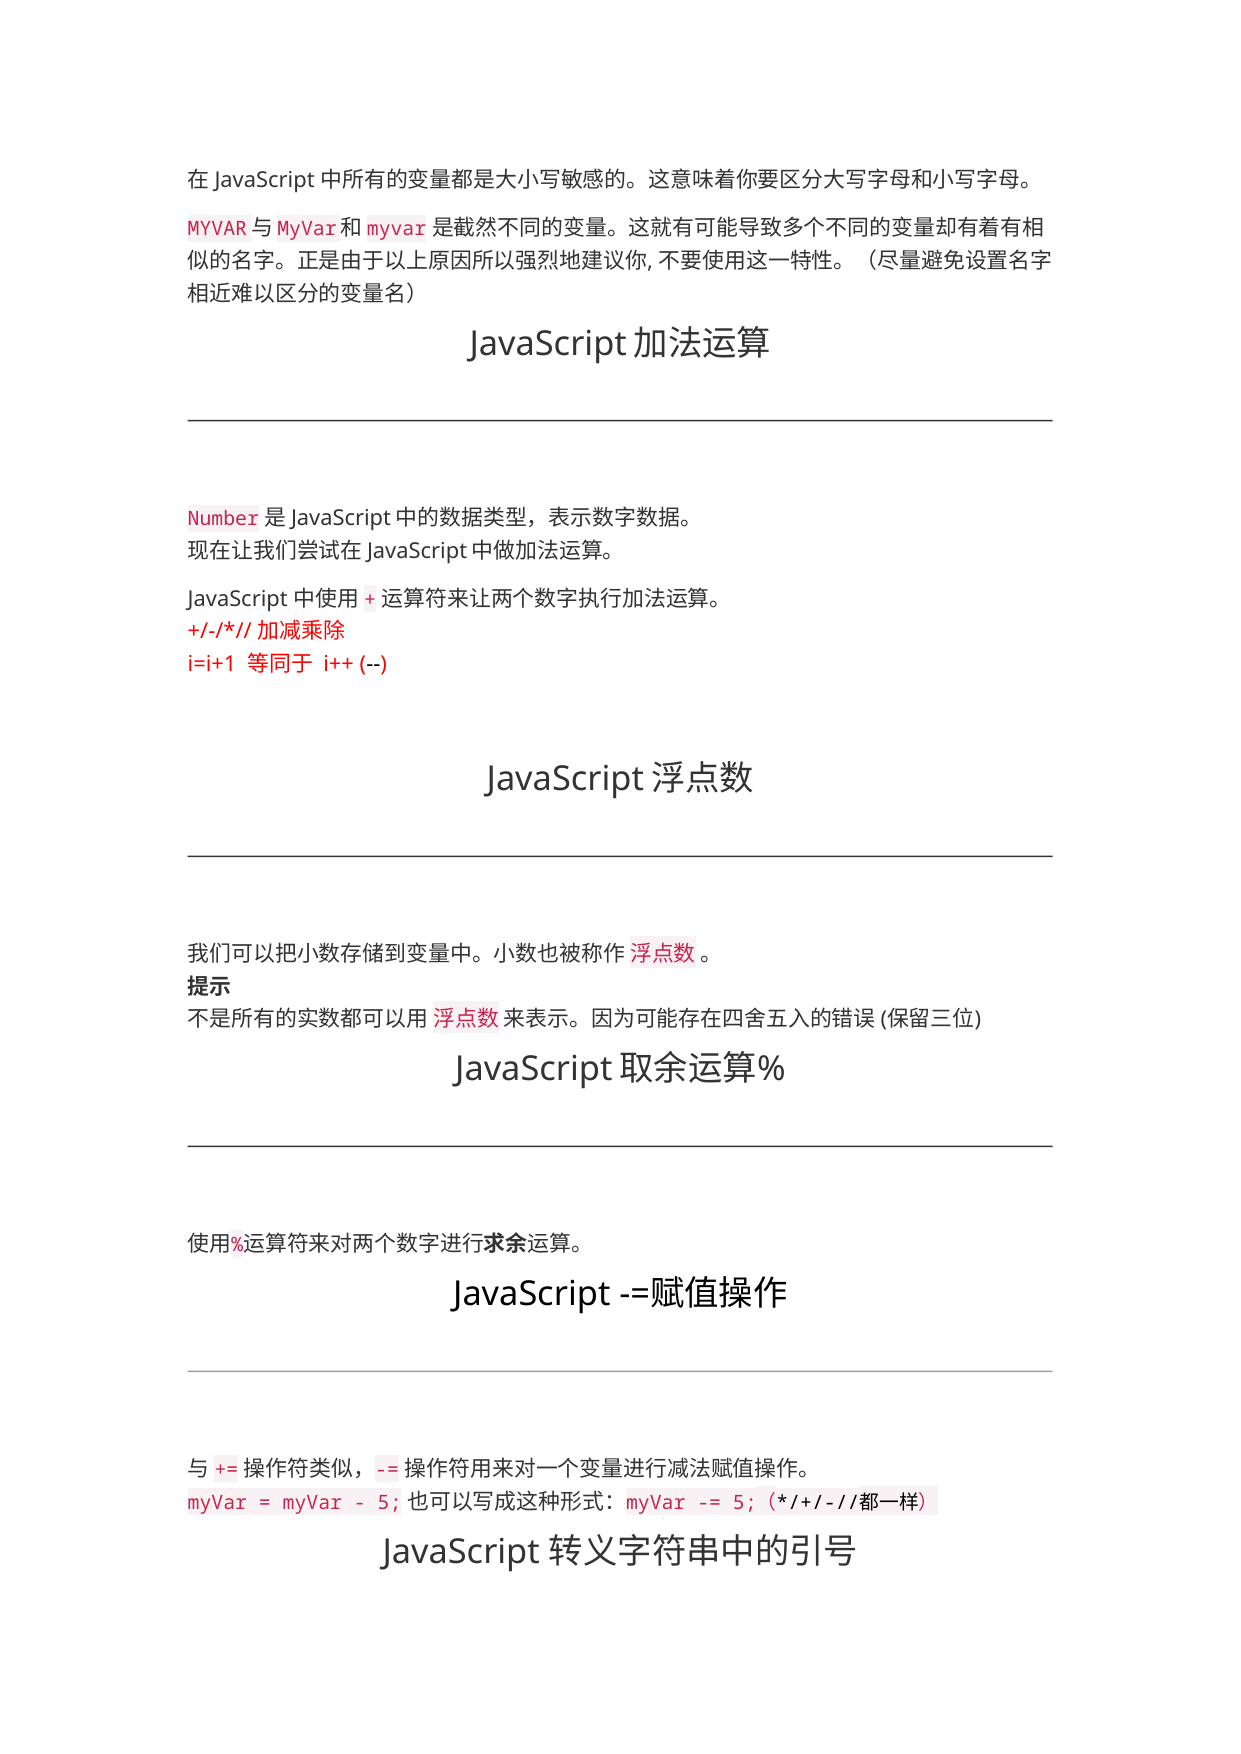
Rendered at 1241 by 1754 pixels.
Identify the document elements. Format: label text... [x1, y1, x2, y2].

text i=i+1 等同于 i++ (--) [187, 646, 1053, 678]
text Number 是JavaScript中的数据类型，表示数字数据。 [187, 500, 1053, 533]
text 现在让我们尝试在JavaScript中做加法运算。 [187, 533, 1053, 565]
text myVar = myVar - 5; 也可以写成这种形式：myVar -= 5;（*/+/-//都一样） [187, 1483, 1053, 1516]
text JavaScript 中使用 + 运算符来让两个数字执行加法运算。 [187, 581, 1053, 613]
text JavaScript浮点数 [187, 678, 1053, 808]
text 在 JavaScript 中所有的变量都是大小写敏感的。这意味着你要区分大写字母和小写字母。 [187, 162, 1053, 194]
text JavaScript -=赋值操作 [187, 1258, 1053, 1323]
text MYVAR与MyVar和myvar 是截然不同的变量。这就有可能导致多个不同的变量却有着有相似的名字。正是由于以上原因所以强烈地建议你, 不要使用这一特性。（尽量避免设置名字相近难以区分的变量名） [187, 210, 1053, 308]
text JavaScript取余运算% [187, 1033, 1053, 1098]
text 与 += 操作符类似，-= 操作符用来对一个变量进行减法赋值操作。 [187, 1451, 1053, 1483]
text 我们可以把小数存储到变量中。小数也被称作 浮点数 。 [187, 936, 630, 968]
text 提示 不是所有的实数都可以用 浮点数 来表示。因为可能存在四舍五入的错误 (保留三位) [187, 968, 1053, 1033]
text +/-/*// 加减乘除 [187, 613, 1053, 646]
text JavaScript加法运算 [187, 308, 1053, 373]
text 使用%运算符来对两个数字进行求余运算。 [187, 1226, 1053, 1258]
subtitle JavaScript 转义字符串中的引号 [187, 1516, 1053, 1581]
text 我们可以把小数存储到变量中。小数也被称作 浮点数 。 [696, 936, 1053, 968]
